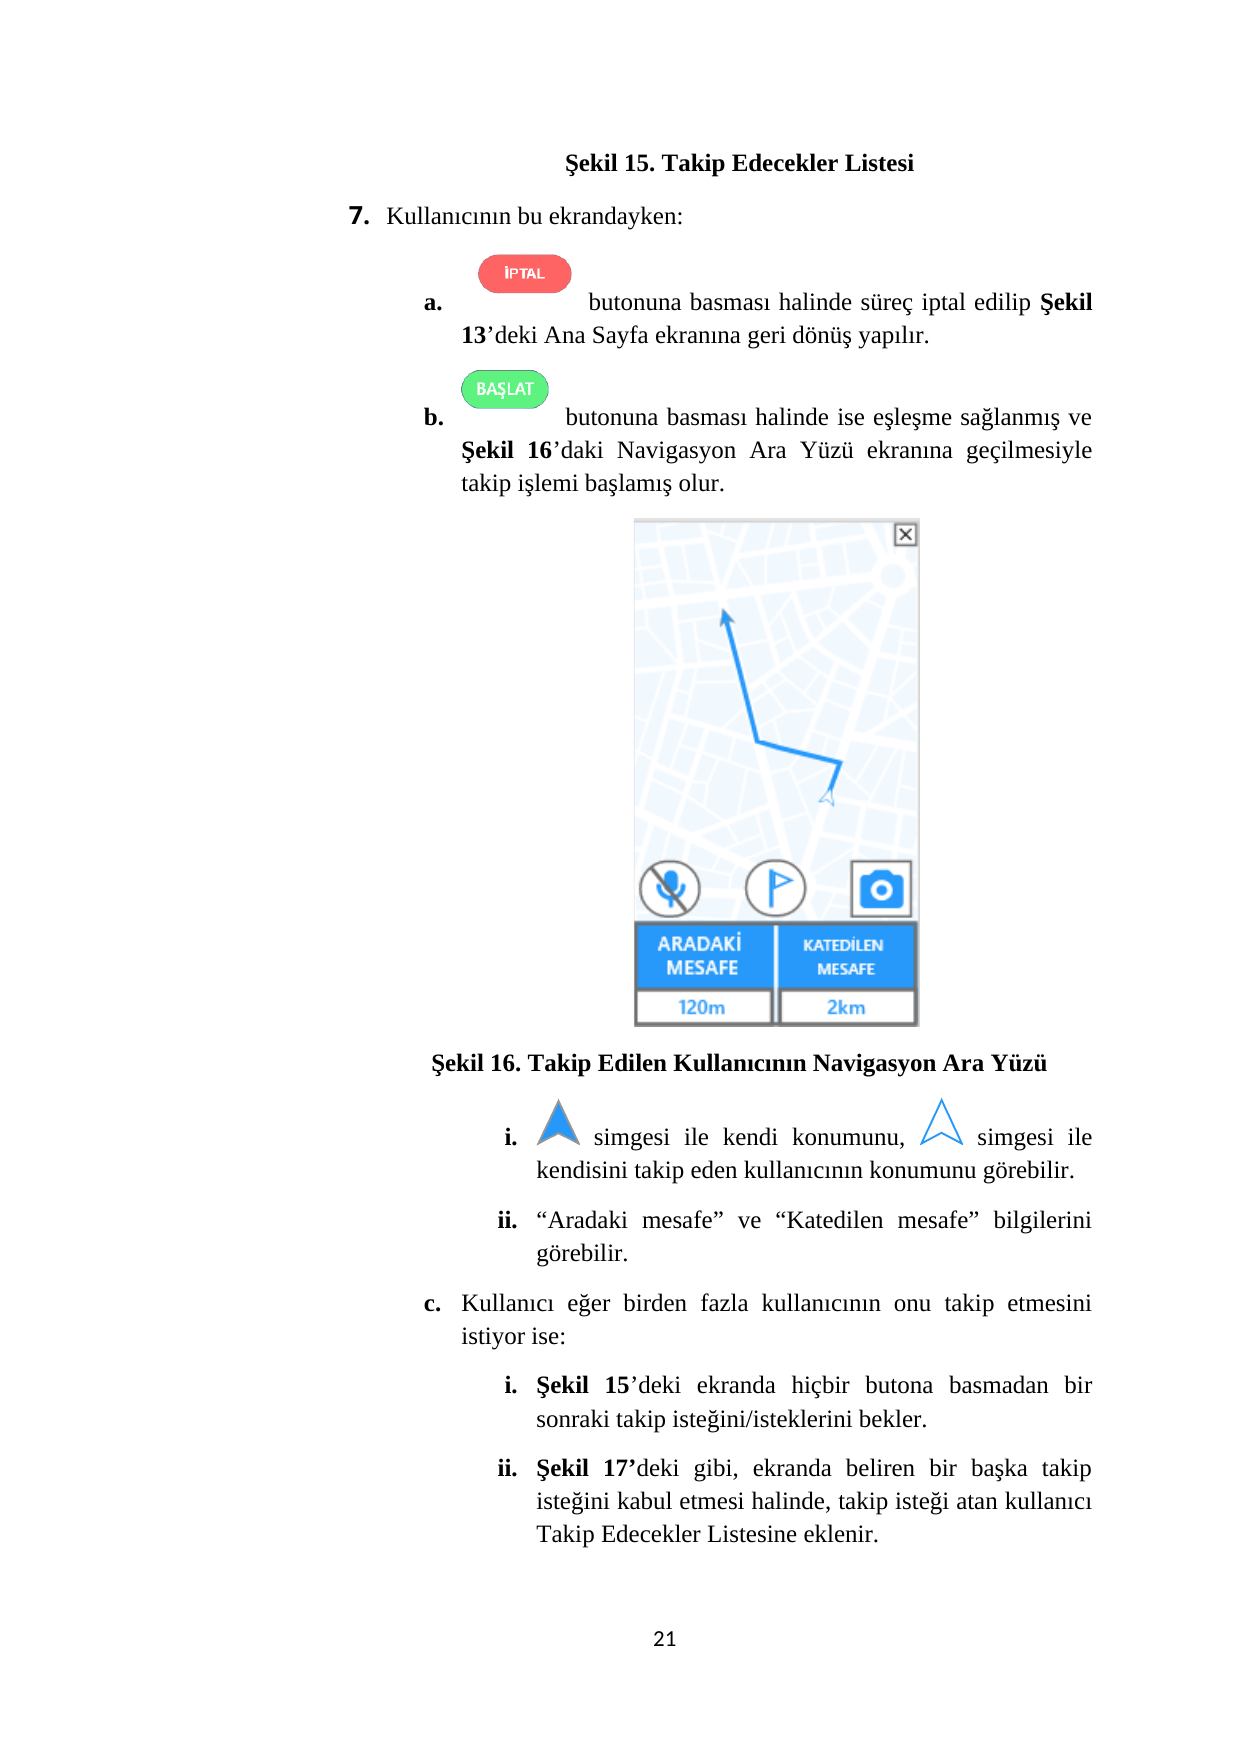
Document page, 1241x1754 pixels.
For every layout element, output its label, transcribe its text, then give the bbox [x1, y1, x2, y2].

list “Aradaki mesafe” ve “Katedilen mesafe” bilgilerini görebilir. [517, 1205, 1092, 1267]
list butonuna basması halinde süreç iptal edilip Şekil 13’deki Ana Sayfa ekranına geri dönüş yapılır. [424, 253, 1092, 349]
text Şekil 15. Takip Edecekler Listesi [386, 148, 1092, 176]
picture [461, 369, 549, 409]
list Şekil 17’deki gibi, ekranda beliren bir başka takip isteğini kabul etmesi halinde, takip isteği atan kullanıcı Takip Edecekler Listesine eklenir. [517, 1453, 1092, 1548]
list Şekil 15’deki ekranda hiçbir butona basmadan bir sonraki takip isteğini/isteklerini bekler. [517, 1371, 1092, 1432]
text Şekil 16. Takip Edilen Kullanıcının Navigasyon Ara Yüzü [386, 1048, 1092, 1077]
picture [477, 253, 572, 294]
picture [536, 1098, 580, 1146]
picture [919, 1097, 964, 1146]
list Kullanıcının bu ekrandayken: [349, 197, 1092, 231]
list butonuna basması halinde ise eşleşme sağlanmış ve Şekil 16’daki Navigasyon Ara Yüzü ekranına geçilmesiyle takip işlemi başlamış olur. [424, 370, 1092, 497]
list simgesi ile kendi konumunu, simgesi ile kendisini takip eden kullanıcının konumunu görebilir. [517, 1097, 1092, 1184]
list Kullanıcı eğer birden fazla kullanıcının onu takip etmesini istiyor ise: [424, 1288, 1092, 1350]
picture [633, 518, 920, 1027]
